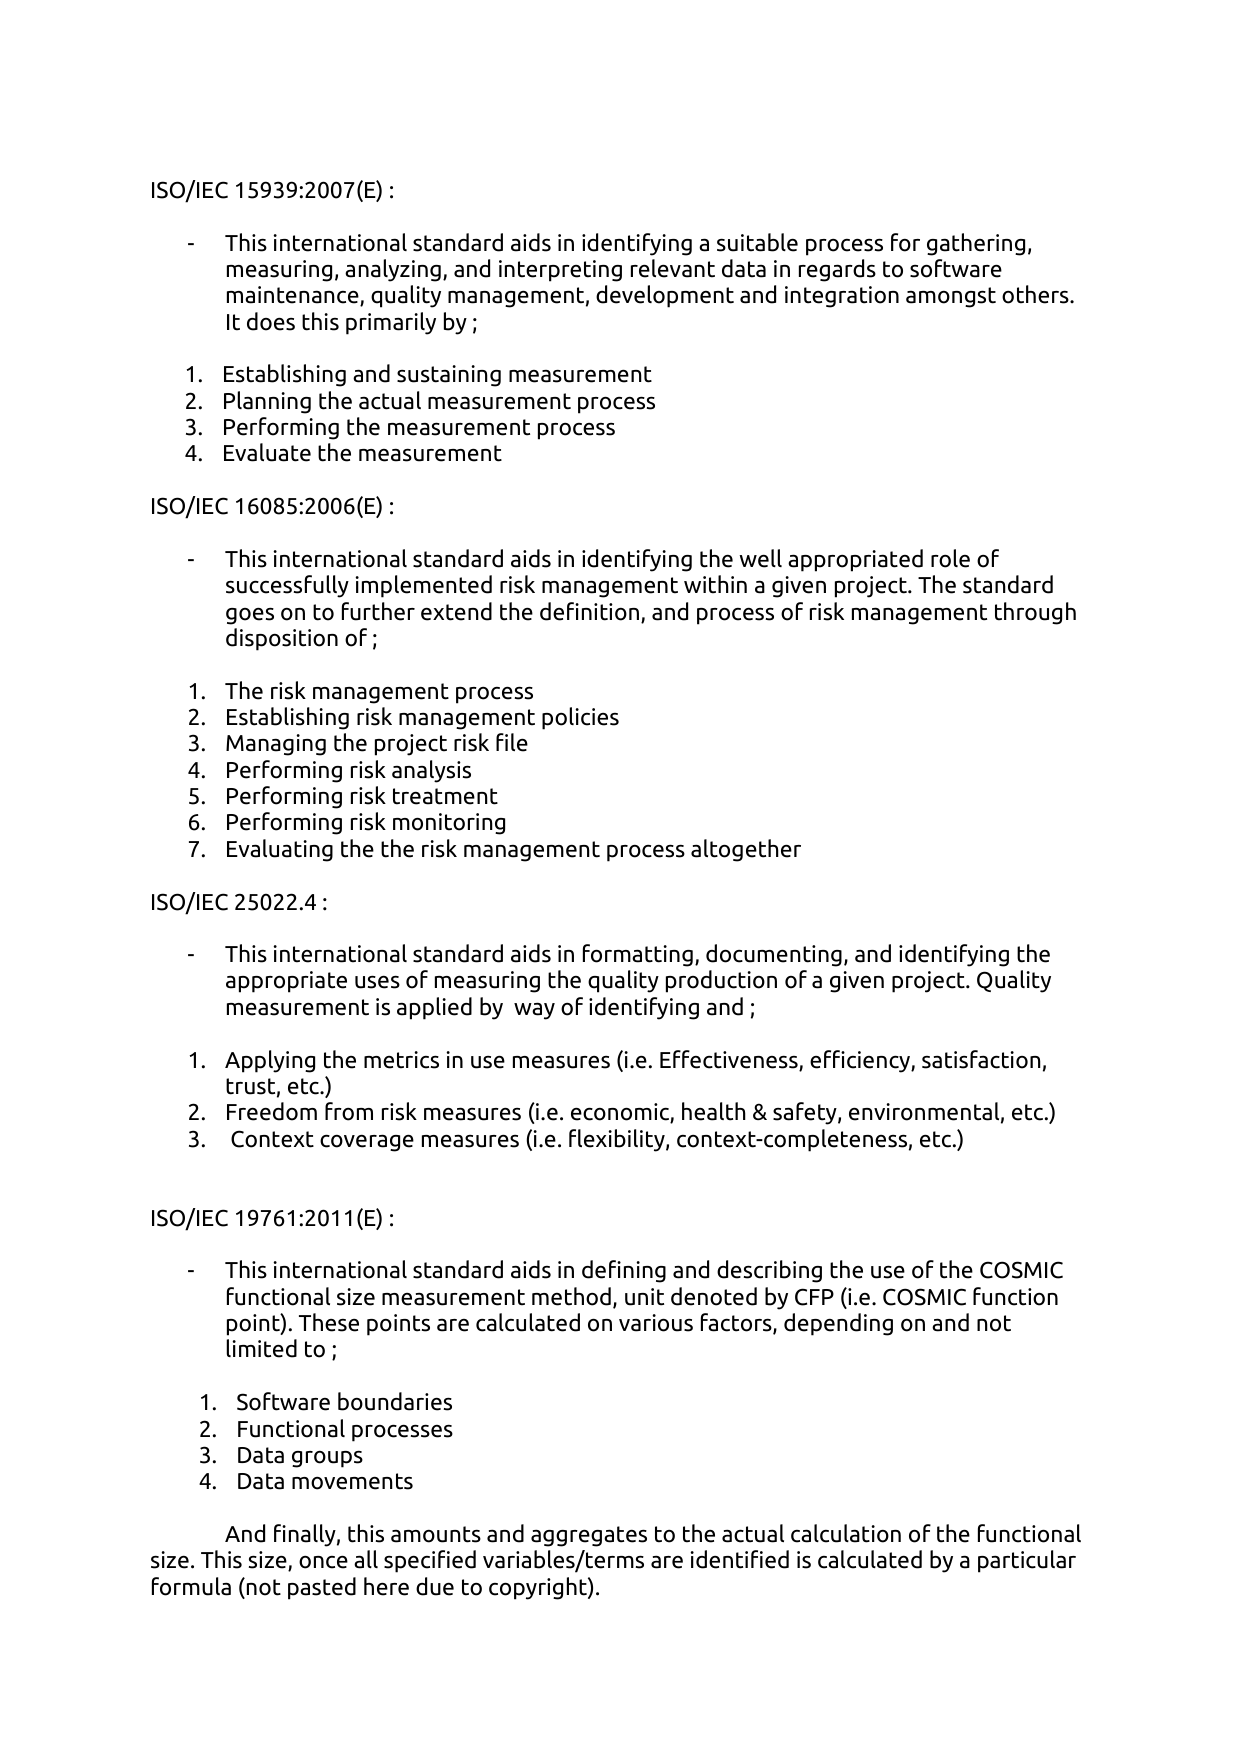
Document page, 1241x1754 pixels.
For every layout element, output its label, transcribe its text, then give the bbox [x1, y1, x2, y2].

list Performing risk treatment [187, 782, 1090, 809]
list Evaluating the the risk management process altogether [187, 835, 1090, 862]
list This international standard aids in formatting, documenting, and identifying the appropriate uses of measuring the quality production of a given project. Quality measurement is applied by way of identifying and ; [187, 941, 1090, 1020]
list Planning the actual measurement process [184, 387, 1090, 413]
list Performing risk analysis [187, 756, 1090, 782]
text ISO/IEC 15939:2007(E) : [150, 176, 1090, 203]
list Managing the project risk file [187, 730, 1090, 756]
list This international standard aids in identifying a suitable process for gathering, measuring, analyzing, and interpreting relevant data in regards to software maintenance, quality management, development and integration amongst others. It does this primarily by ; [187, 229, 1090, 334]
list Data groups [198, 1441, 1090, 1468]
text ISO/IEC 16085:2006(E) : [150, 493, 1090, 519]
list Context coverage measures (i.e. flexibility, context-completeness, etc.) [187, 1125, 1090, 1151]
list Data movements [198, 1468, 1090, 1494]
text ISO/IEC 19761:2011(E) : [150, 1204, 1090, 1231]
list Evaluate the measurement [184, 440, 1090, 466]
list Performing risk monitoring [187, 809, 1090, 835]
text ISO/IEC 25022.4 : [150, 888, 1090, 914]
list Establishing and sustaining measurement [184, 361, 1090, 387]
list This international standard aids in identifying the well appropriated role of successfully implemented risk management within a given project. The standard goes on to further extend the definition, and process of risk management through disposition of ; [187, 545, 1090, 651]
list Applying the metrics in use measures (i.e. Effectiveness, efficiency, satisfaction, trust, etc.) [187, 1046, 1090, 1099]
text And finally, this amounts and aggregates to the actual calculation of the functional size. This size, once all specified variables/terms are identified is calculated by a particular formula (not pasted here due to copyright). [150, 1520, 1090, 1599]
list Performing the measurement process [184, 413, 1090, 440]
list Software boundaries [198, 1389, 1090, 1415]
list This international standard aids in defining and describing the use of the COSMIC functional size measurement method, unit denoted by CFP (i.e. COSMIC function point). These points are calculated on various factors, depending on and not limited to ; [187, 1257, 1090, 1362]
list The risk management process [187, 677, 1090, 703]
list Establishing risk management policies [187, 703, 1090, 730]
list Freedom from risk measures (i.e. economic, health & safety, environmental, etc.) [187, 1099, 1090, 1125]
list Functional processes [198, 1415, 1090, 1441]
